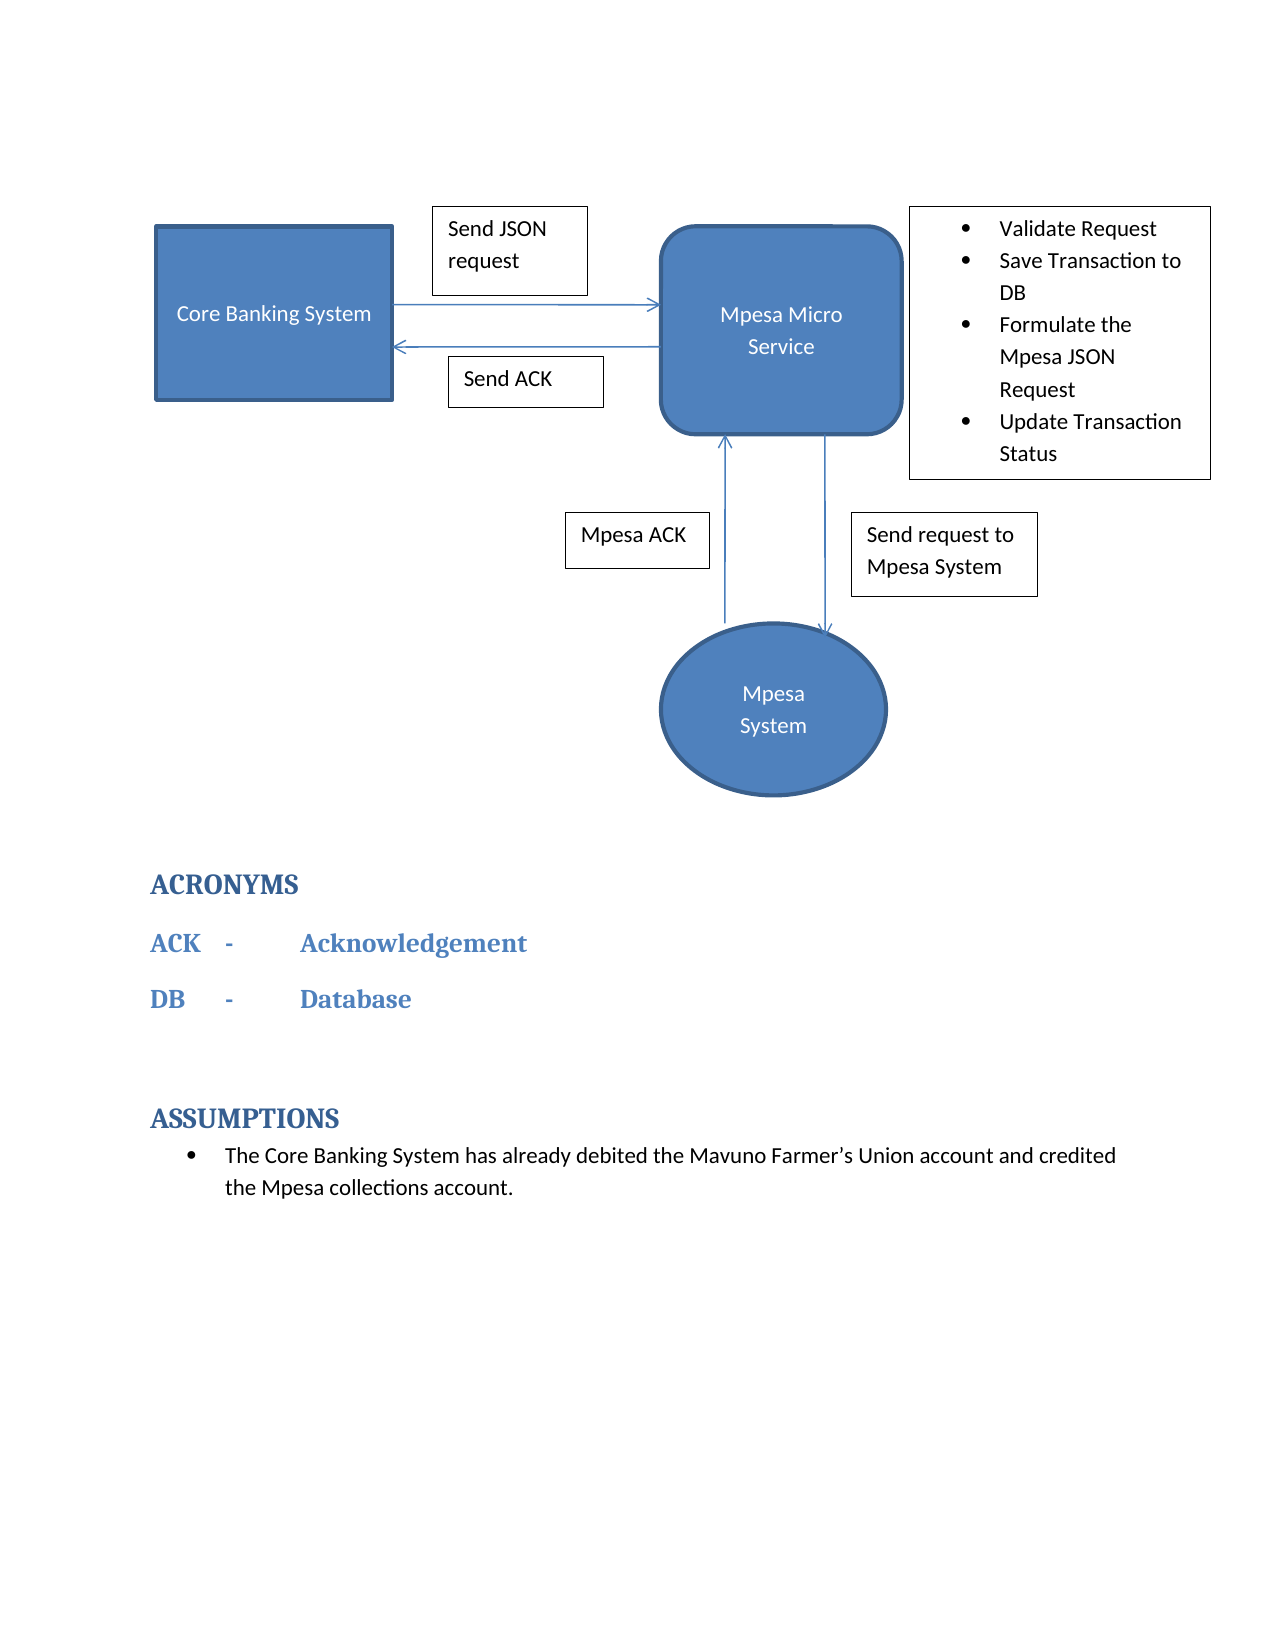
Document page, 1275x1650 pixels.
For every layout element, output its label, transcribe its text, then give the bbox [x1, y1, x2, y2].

subtitle DB - Database [150, 984, 1125, 1016]
subtitle ACRONYMS [150, 868, 1125, 902]
subtitle ASSUMPTIONS [150, 1102, 1125, 1136]
list The Core Banking System has already debited the Mavuno Farmer’s Union account and credited the Mpesa collections account. [187, 1141, 1125, 1201]
subtitle ACK - Acknowledgement [150, 928, 1125, 959]
